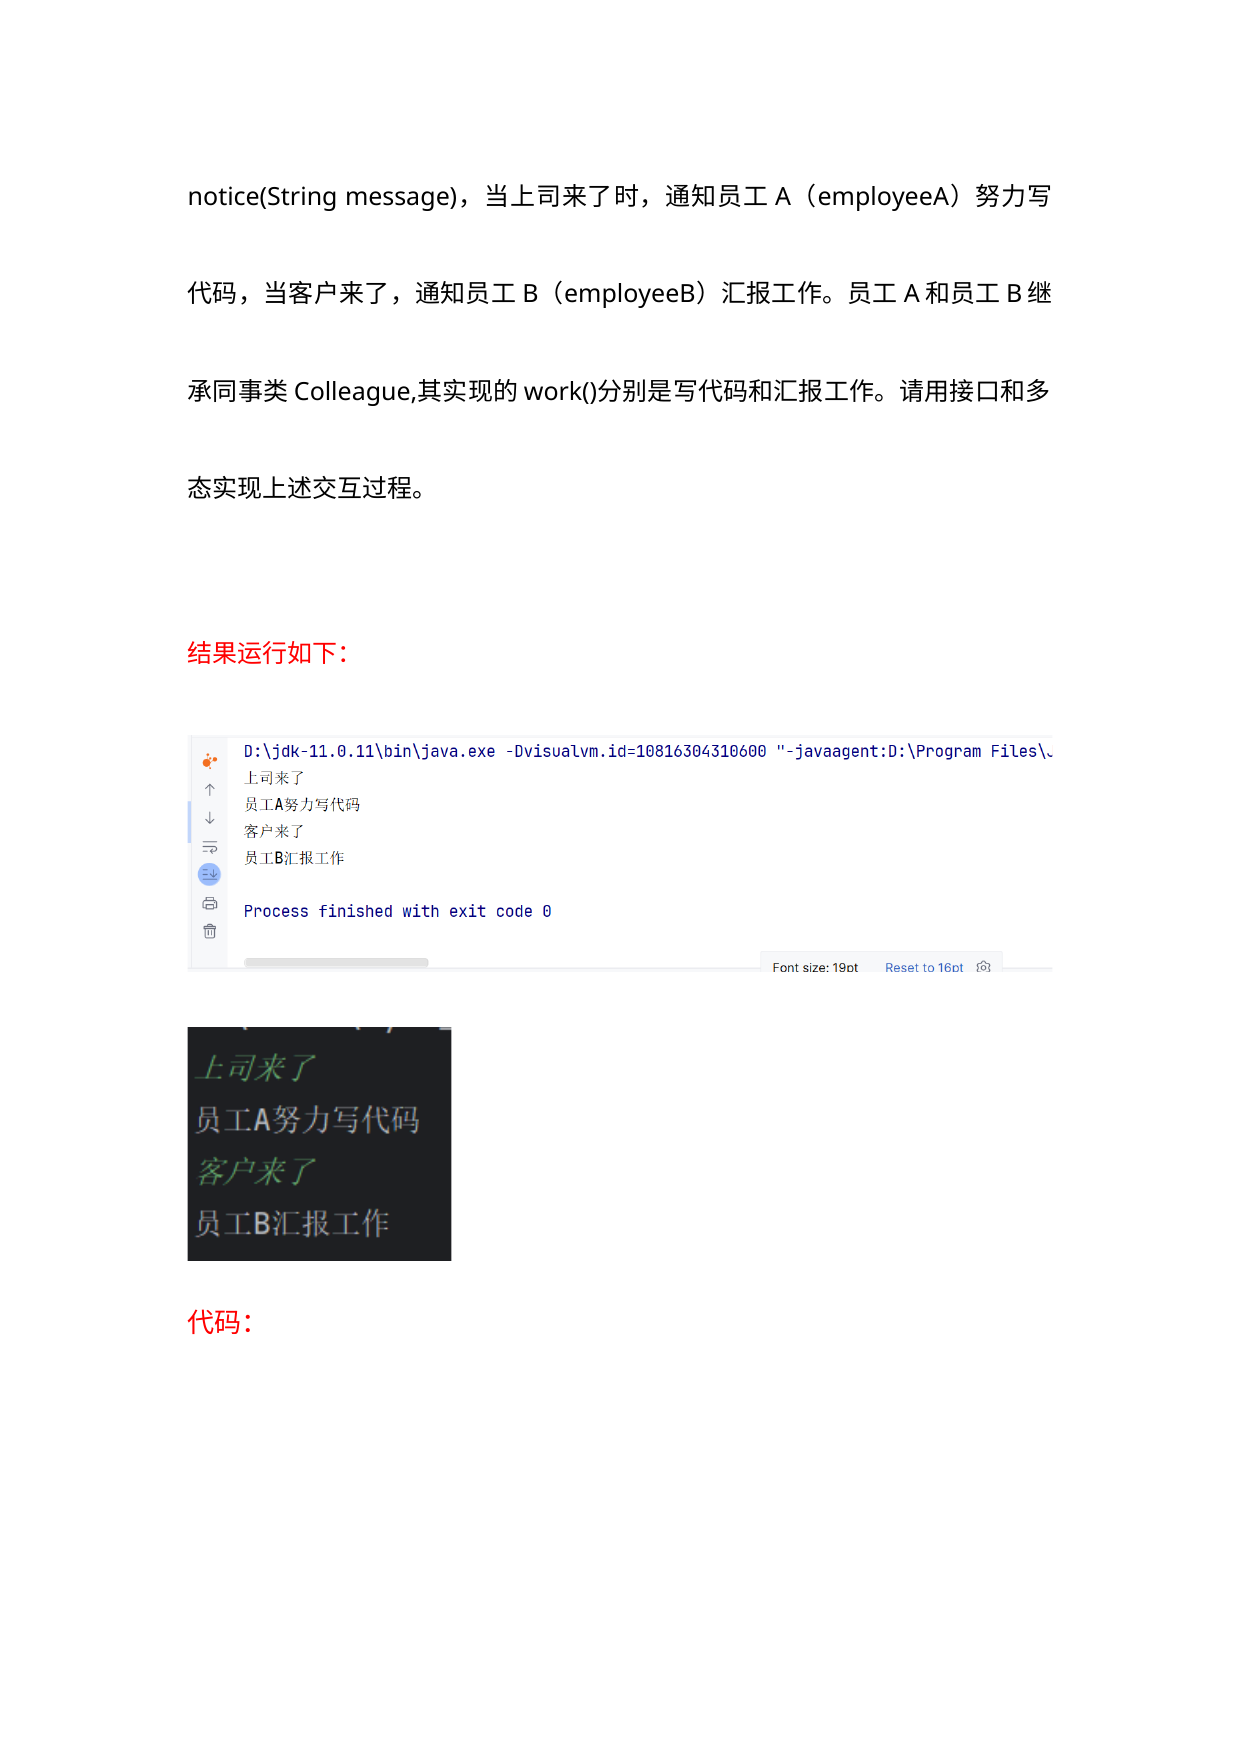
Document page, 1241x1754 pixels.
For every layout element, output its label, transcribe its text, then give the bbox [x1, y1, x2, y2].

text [187, 162, 1053, 519]
text 代码： [187, 1288, 1053, 1353]
picture [187, 1027, 452, 1261]
picture [187, 735, 1053, 972]
text 结果运行如下： [187, 619, 1053, 684]
